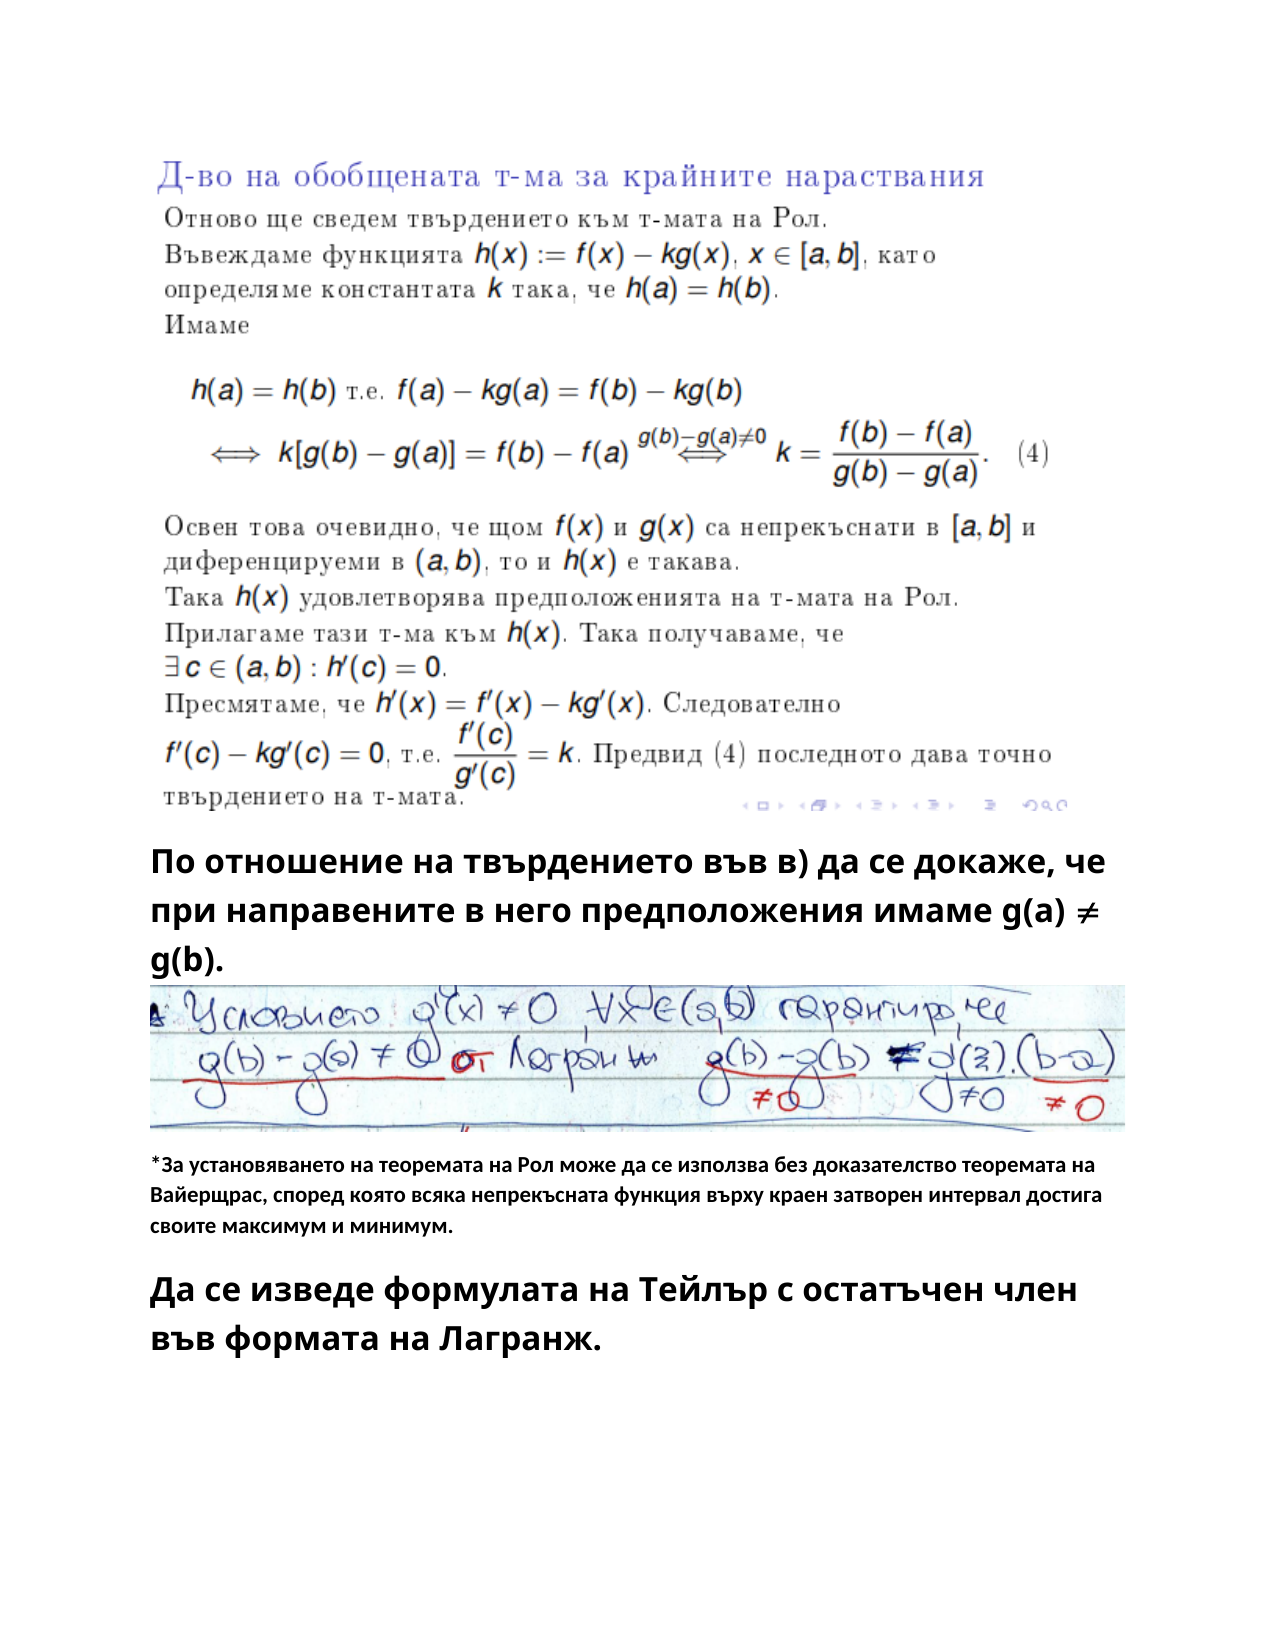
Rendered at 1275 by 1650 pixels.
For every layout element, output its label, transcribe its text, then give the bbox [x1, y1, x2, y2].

text *За установяването на теоремата на Рол може да се използва без доказателство теоремата на Вайерщрас, според която всяка непрекъсната функция върху краен затворен интервал достига своите максимум и минимум. [150, 1150, 1125, 1239]
picture [150, 150, 1068, 811]
subtitle По отношение на твърдението във в) да се докаже, че при направените в него предположения имаме g(a) g(b). [150, 838, 1125, 981]
subtitle Да се изведе формулата на Тейлър с остатъчен член във формата на Лагранж. [150, 1266, 1125, 1360]
picture [150, 985, 1125, 1132]
